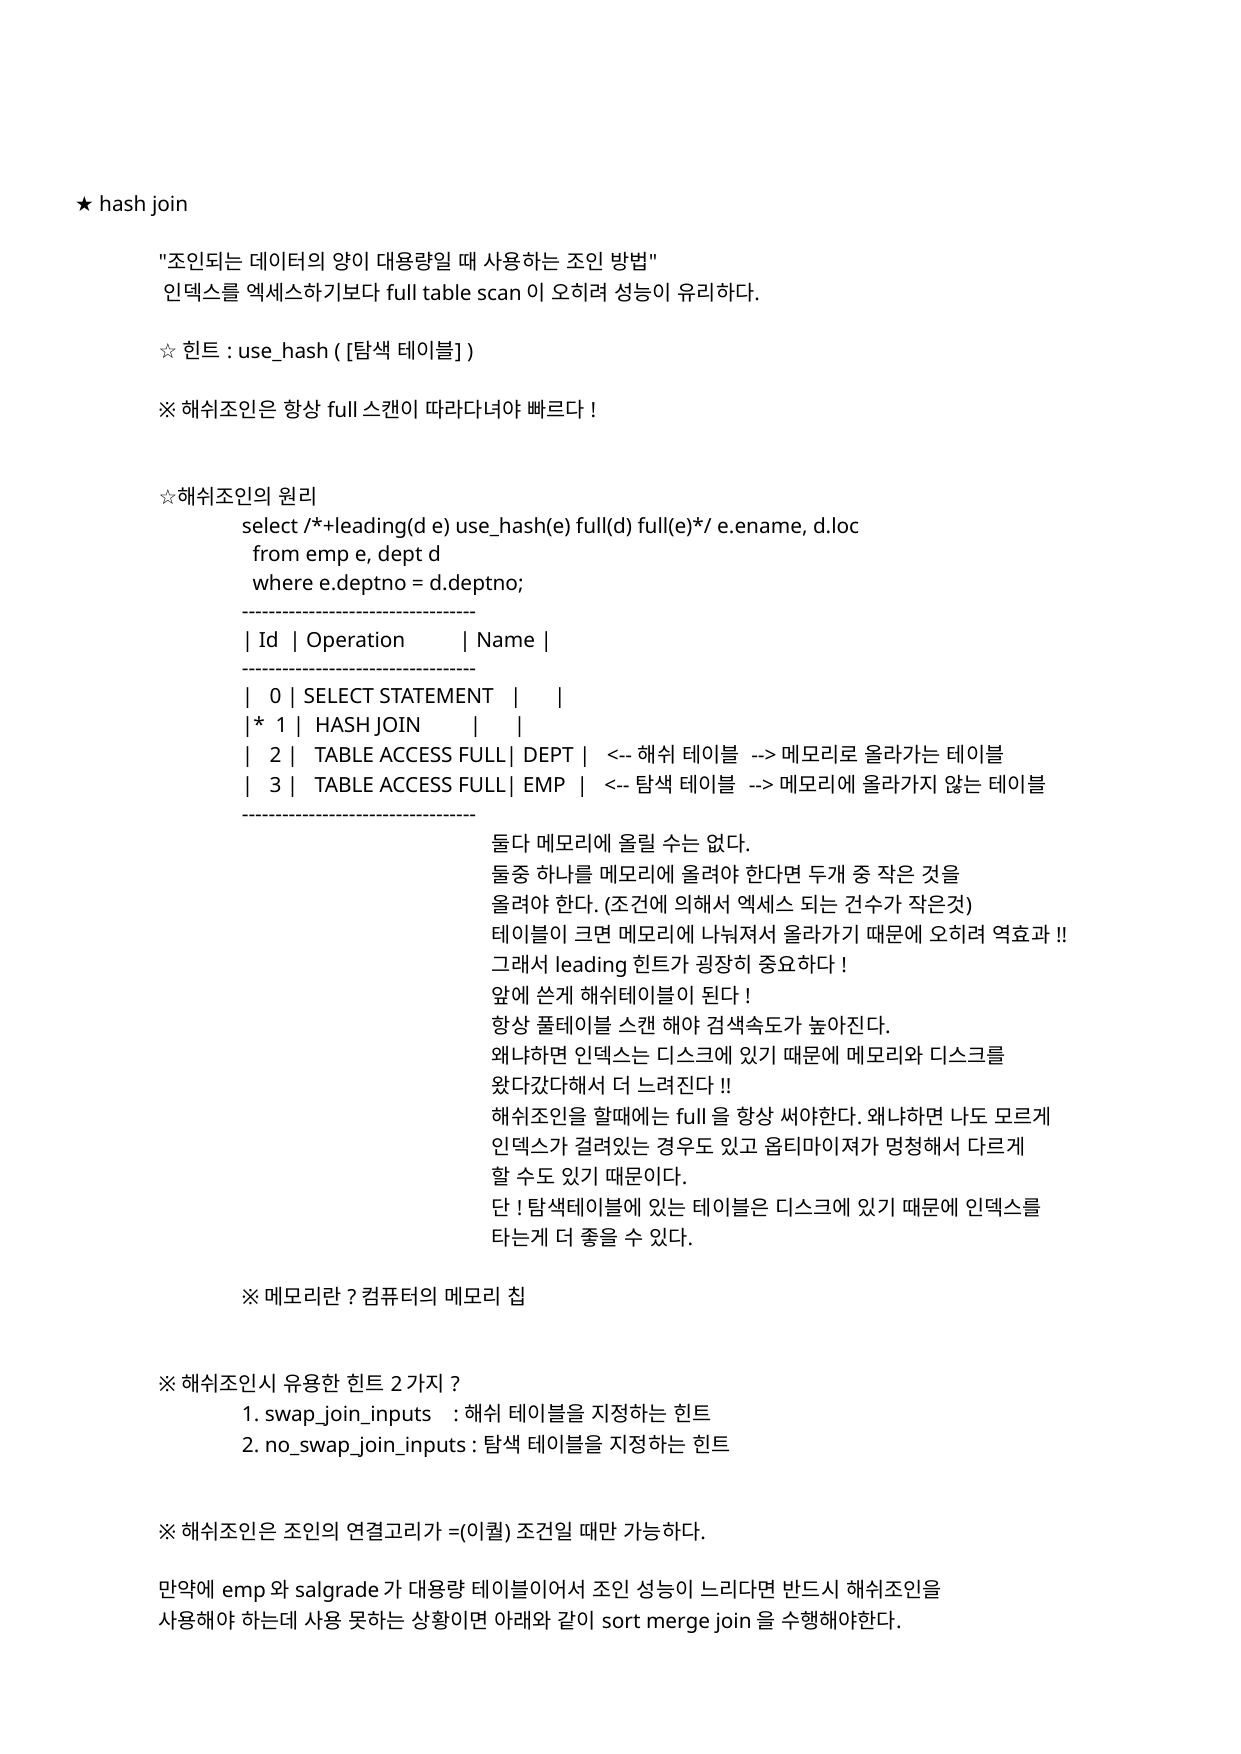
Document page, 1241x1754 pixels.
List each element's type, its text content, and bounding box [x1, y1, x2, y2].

text 만약에 emp와 salgrade가 대용량 테이블이어서 조인 성능이 느리다면 반드시 해쉬조인을 [75, 1574, 1165, 1604]
text ※ 해쉬조인은 조인의 연결고리가 =(이퀄) 조건일 때만 가능하다. [75, 1515, 1165, 1545]
text |* 1 | HASH JOIN | | [75, 710, 1165, 738]
text 단 ! 탐색테이블에 있는 테이블은 디스크에 있기 때문에 인덱스를 [75, 1191, 1165, 1221]
text select /*+leading(d e) use_hash(e) full(d) full(e)*/ e.ename, d.loc [75, 511, 1165, 539]
text ☆ 힌트 : use_hash ( [탐색 테이블] ) [75, 335, 1165, 365]
text ----------------------------------- [75, 799, 1165, 827]
text | Id | Operation | Name | [75, 625, 1165, 653]
text | 2 | TABLE ACCESS FULL| DEPT | <-- 해쉬 테이블 --> 메모리로 올라가는 테이블 [75, 738, 1165, 769]
text 둘다 메모리에 올릴 수는 없다. [75, 827, 1165, 858]
text "조인되는 데이터의 양이 대용량일 때 사용하는 조인 방법" [75, 246, 1165, 276]
text 1. swap_join_inputs : 해쉬 테이블을 지정하는 힌트 [75, 1397, 1165, 1428]
text ----------------------------------- [75, 653, 1165, 682]
text 사용해야 하는데 사용 못하는 상황이면 아래와 같이 sort merge join을 수행해야한다. [75, 1604, 1165, 1634]
text from emp e, dept d [75, 539, 1165, 568]
text ----------------------------------- [75, 596, 1165, 625]
text 2. no_swap_join_inputs : 탐색 테이블을 지정하는 힌트 [75, 1428, 1165, 1458]
text ※ 메모리란 ? 컴퓨터의 메모리 칩 [75, 1280, 1165, 1310]
text 왜냐하면 인덱스는 디스크에 있기 때문에 메모리와 디스크를 [75, 1039, 1165, 1070]
text 앞에 쓴게 해쉬테이블이 된다 ! [75, 979, 1165, 1009]
text 올려야 한다. (조건에 의해서 엑세스 되는 건수가 작은것) [75, 888, 1165, 918]
text 항상 풀테이블 스캔 해야 검색속도가 높아진다. [75, 1009, 1165, 1039]
text ★ hash join [75, 189, 1165, 217]
text 왔다갔다해서 더 느려진다 !! [75, 1070, 1165, 1100]
text 해쉬조인을 할때에는 full을 항상 써야한다. 왜냐하면 나도 모르게 [75, 1100, 1165, 1130]
text | 0 | SELECT STATEMENT | | [75, 682, 1165, 710]
text 인덱스가 걸려있는 경우도 있고 옵티마이져가 멍청해서 다르게 [75, 1130, 1165, 1161]
text 타는게 더 좋을 수 있다. [75, 1221, 1165, 1252]
text 그래서 leading힌트가 굉장히 중요하다 ! [75, 949, 1165, 979]
text ☆해쉬조인의 원리 [75, 481, 1165, 511]
text | 3 | TABLE ACCESS FULL| EMP | <-- 탐색 테이블 --> 메모리에 올라가지 않는 테이블 [75, 769, 1165, 799]
text ※ 해쉬조인시 유용한 힌트 2가지 ? [75, 1367, 1165, 1397]
text ※ 해쉬조인은 항상 full스캔이 따라다녀야 빠르다 ! [75, 393, 1165, 424]
text 할 수도 있기 때문이다. [75, 1161, 1165, 1191]
text 둘중 하나를 메모리에 올려야 한다면 두개 중 작은 것을 [75, 858, 1165, 888]
text where e.deptno = d.deptno; [75, 568, 1165, 596]
text 테이블이 크면 메모리에 나눠져서 올라가기 때문에 오히려 역효과 !! [75, 918, 1165, 949]
text 인덱스를 엑세스하기보다 full table scan이 오히려 성능이 유리하다. [75, 276, 1165, 306]
